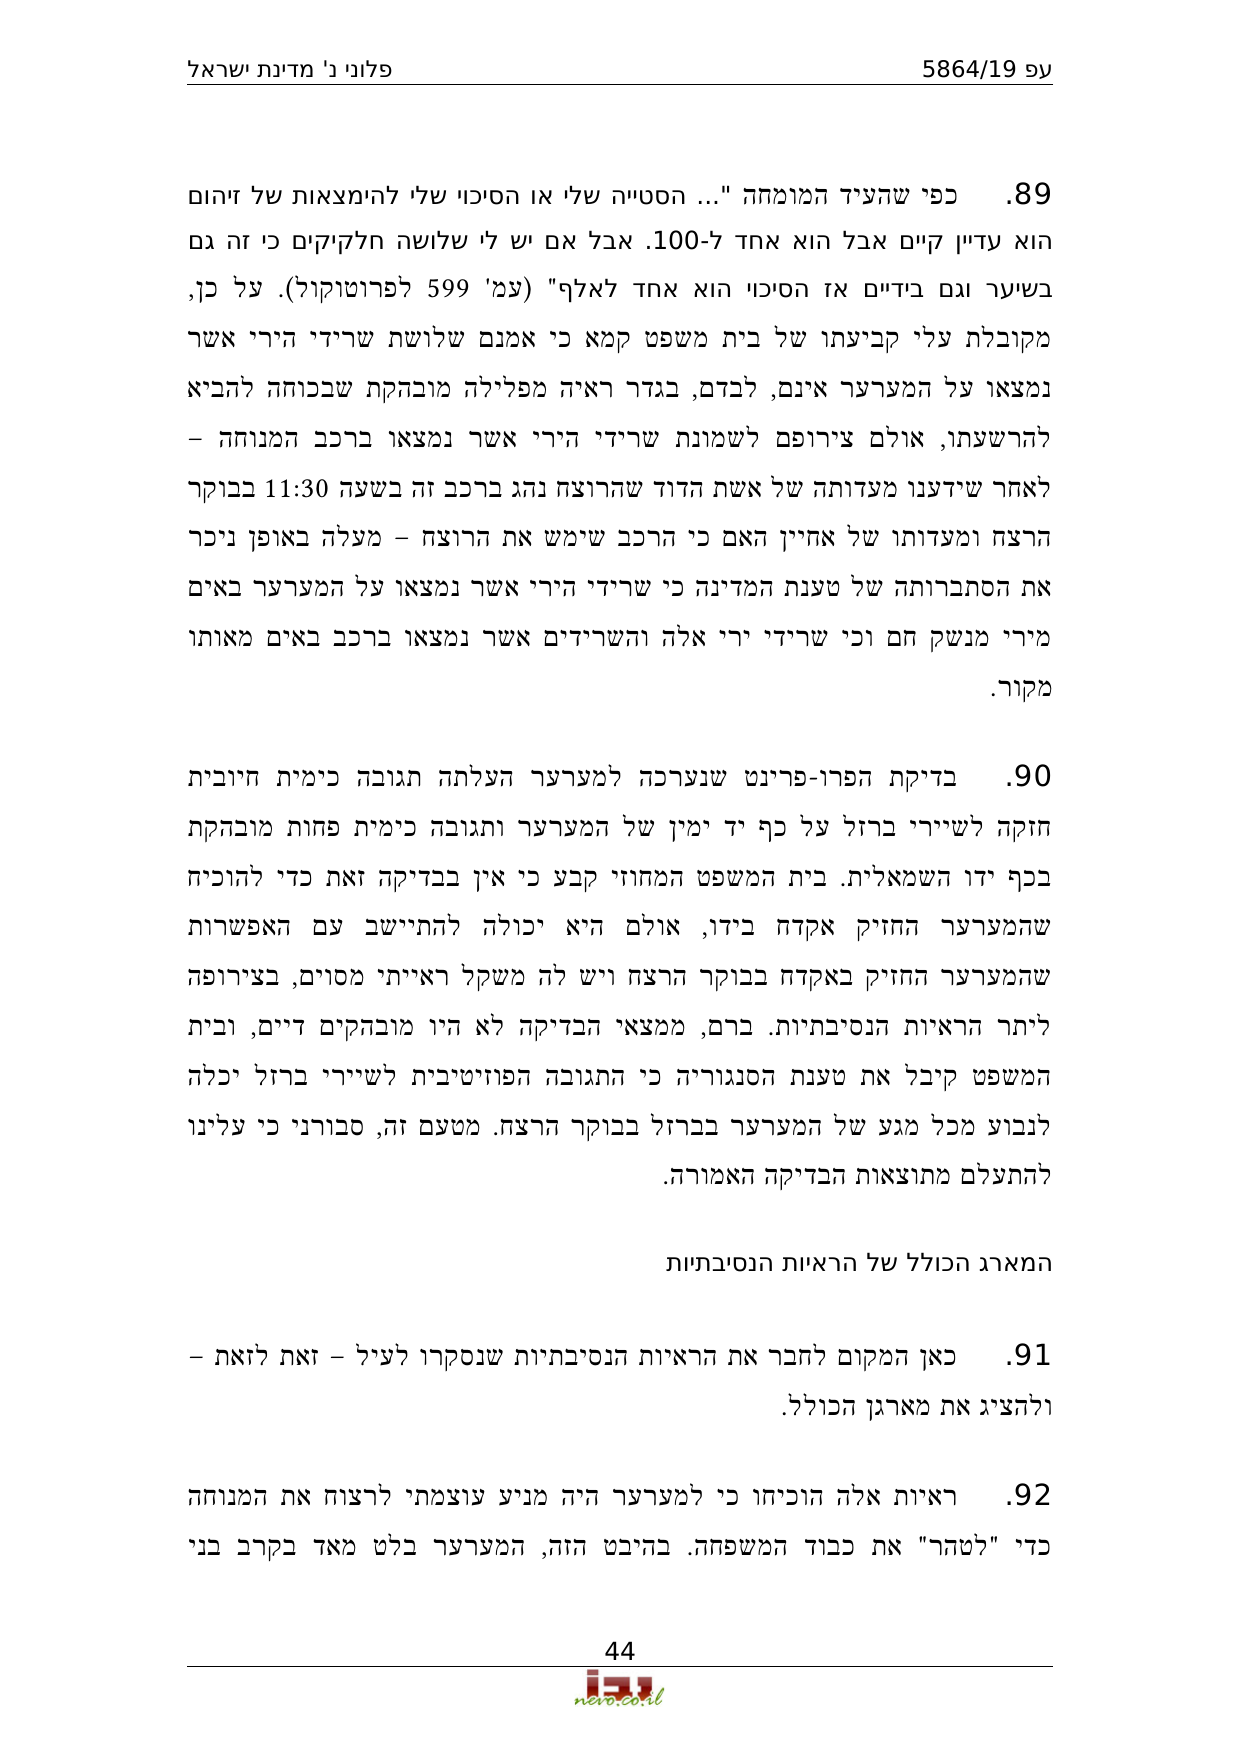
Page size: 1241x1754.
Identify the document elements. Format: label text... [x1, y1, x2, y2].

list כפי שהעיד המומחה "... הסטייה שלי או הסיכוי שלי להימצאות של זיהום הוא עדיין קיים אבל הוא אחד ל-100. אבל אם יש לי שלושה חלקיקים כי זה גם בשיער וגם בידיים אז הסיכוי הוא אחד לאלף" (עמ' 599 לפרוטוקול). על כן, מקובלת עלי קביעתו של בית משפט קמא כי אמנם שלושת שרידי הירי אשר נמצאו על המערער אינם, לבדם, בגדר ראיה מפלילה מובהקת שבכוחה להביא להרשעתו, אולם צירופם לשמונת שרידי הירי אשר נמצאו ברכב המנוחה – לאחר שידענו מעדותה של אשת הדוד שהרוצח נהג ברכב זה בשעה 11:30 בבוקר הרצח ומעדותו של אחיין האם כי הרכב שימש את הרוצח – מעלה באופן ניכר את הסתברותה של טענת המדינה כי שרידי הירי אשר נמצאו על המערער באים מירי מנשק חם וכי שרידי ירי אלה והשרידים אשר נמצאו ברכב באים מאותו מקור. [187, 177, 1053, 703]
list בדיקת הפרו-פרינט שנערכה למערער העלתה תגובה כימית חיובית חזקה לשיירי ברזל על כף יד ימין של המערער ותגובה כימית פחות מובהקת בכף ידו השמאלית. בית המשפט המחוזי קבע כי אין בבדיקה זאת כדי להוכיח שהמערער החזיק אקדח בידו, אולם היא יכולה להתיישב עם האפשרות שהמערער החזיק באקדח בבוקר הרצח ויש לה משקל ראייתי מסוים, בצירופה ליתר הראיות הנסיבתיות. ברם, ממצאי הבדיקה לא היו מובהקים דיים, ובית המשפט קיבל את טענת הסנגוריה כי התגובה הפוזיטיבית לשיירי ברזל יכלה לנבוע מכל מגע של המערער בברזל בבוקר הרצח. מטעם זה, סבורני כי עלינו להתעלם מתוצאות הבדיקה האמורה. [187, 759, 1053, 1192]
picture [574, 1669, 666, 1707]
text המארג הכולל של הראיות הנסיבתיות [187, 1248, 1053, 1277]
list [187, 1479, 1053, 1563]
list כאן המקום לחבר את הראיות הנסיבתיות שנסקרו לעיל – זאת לזאת – ולהציג את מארגן הכולל. [187, 1339, 1053, 1423]
